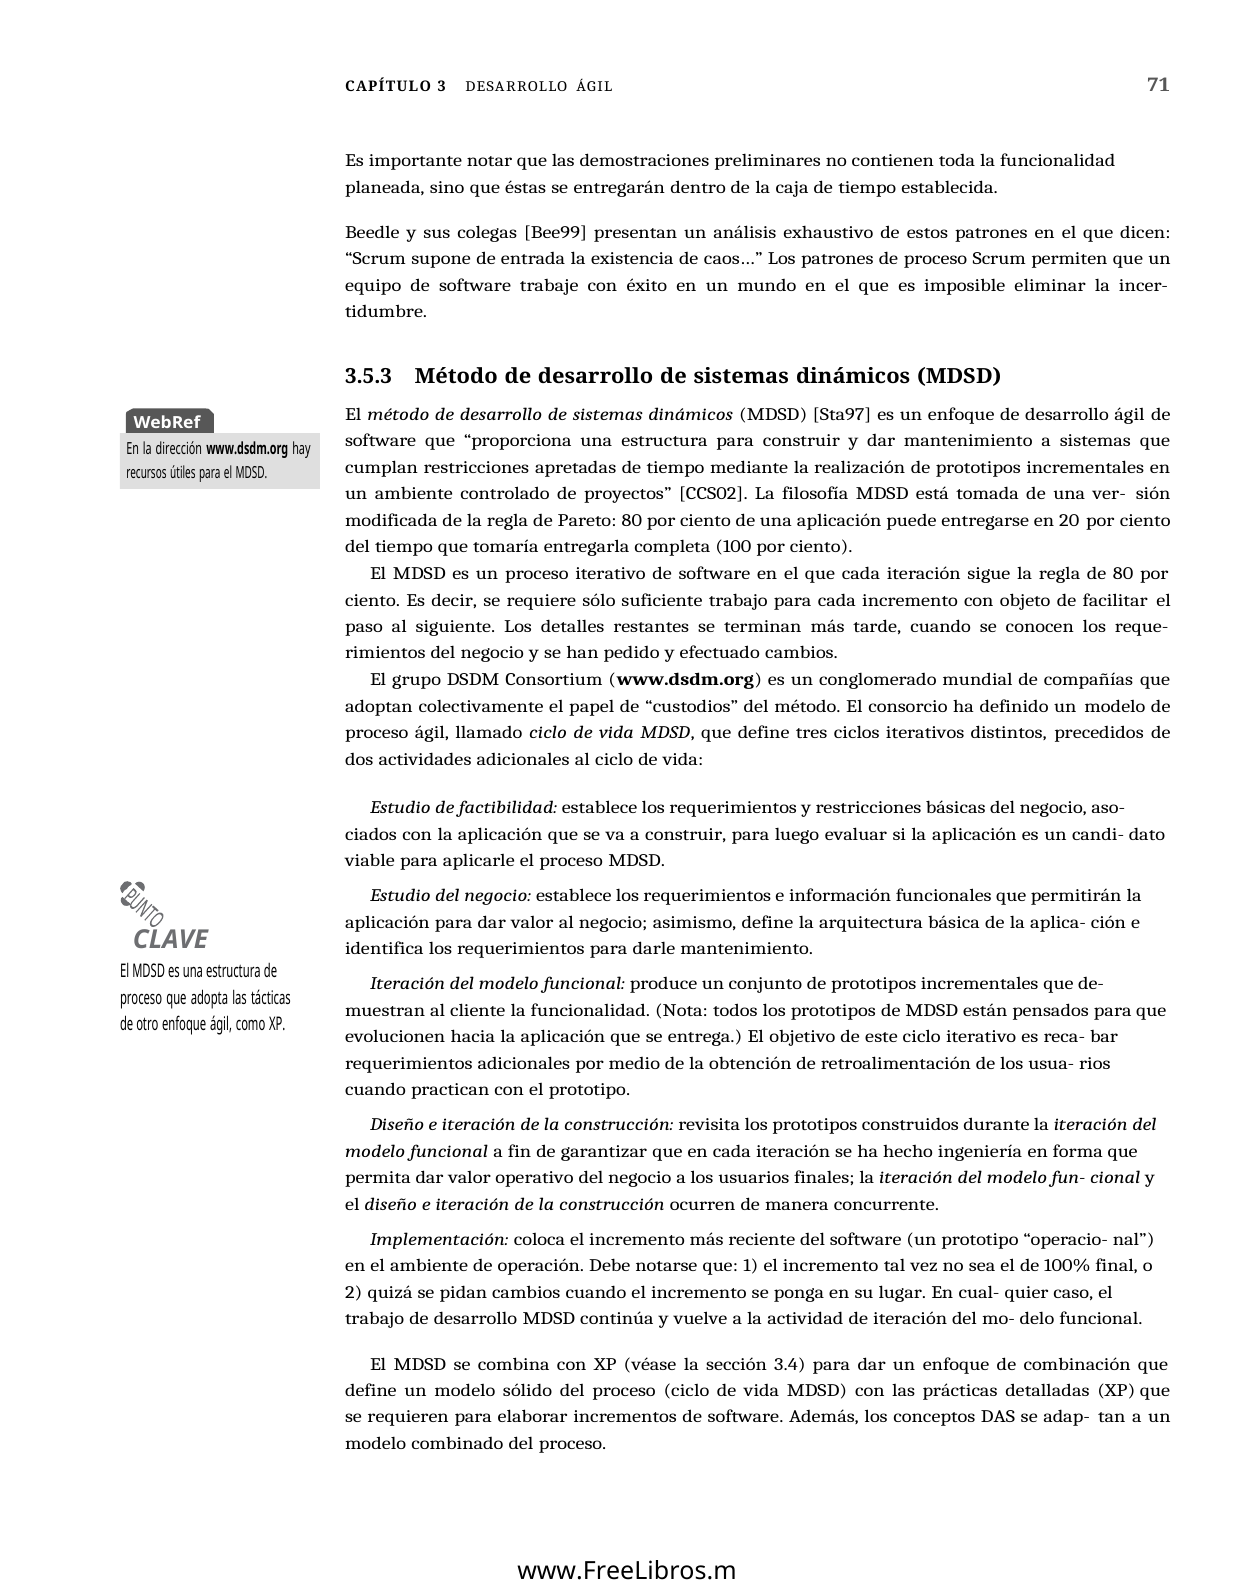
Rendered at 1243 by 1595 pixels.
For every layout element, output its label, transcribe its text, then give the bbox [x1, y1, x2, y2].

subtitle Método de desarrollo de sistemas dinámicos (MDSD) [345, 361, 1182, 390]
text Iteración del modelo funcional: produce un conjunto de prototipos incrementales que de- muestran al cliente la funcionalidad. (Nota: todos los prototipos de MDSD están pensados para que evolucionen hacia la aplicación que se entrega.) El objetivo de este ciclo iterativo es reca- bar requerimientos adicionales por medio de la obtención de retroalimentación de los usua- rios cuando practican con el prototipo. [345, 974, 1171, 1100]
text CAPÍTULO 3 DESARROLLO ÁGIL 71 [345, 72, 1182, 97]
text Beedle y sus colegas [Bee99] presentan un análisis exhaustivo de estos patrones en el que dicen: “Scrum supone de entrada la existencia de caos…” Los patrones de proceso Scrum permiten que un equipo de software trabaje con éxito en un mundo en el que es imposible eliminar la incer- tidumbre. [345, 222, 1170, 322]
text El MDSD es un proceso iterativo de software en el que cada iteración sigue la regla de 80 por ciento. Es decir, se requiere sólo suficiente trabajo para cada incremento con objeto de facilitar el paso al siguiente. Los detalles restantes se terminan más tarde, cuando se conocen los reque- rimientos del negocio y se han pedido y efectuado cambios. [345, 563, 1170, 663]
picture [120, 881, 132, 906]
text Estudio de factibilidad: establece los requerimientos y restricciones básicas del negocio, aso- ciados con la aplicación que se va a construir, para luego evaluar si la aplicación es un candi- dato viable para aplicarle el proceso MDSD. [345, 798, 1169, 871]
text El grupo DSDM Consortium (www.dsdm.org) es un conglomerado mundial de compañías que adoptan colectivamente el papel de “custodios” del método. El consorcio ha definido un modelo de proceso ágil, llamado ciclo de vida MDSD, que define tres ciclos iterativos distintos, precedidos de dos actividades adicionales al ciclo de vida: [345, 670, 1170, 769]
text Diseño e iteración de la construcción: revisita los prototipos construidos durante la iteración del modelo funcional a fin de garantizar que en cada iteración se ha hecho ingeniería en forma que permita dar valor operativo del negocio a los usuarios finales; la iteración del modelo fun- cional y el diseño e iteración de la construcción ocurren de manera concurrente. [345, 1115, 1164, 1214]
text Es importante notar que las demostraciones preliminares no contienen toda la funcionalidad planeada, sino que éstas se entregarán dentro de la caja de tiempo establecida. [345, 151, 1154, 198]
text Estudio del negocio: establece los requerimientos e información funcionales que permitirán la aplicación para dar valor al negocio; asimismo, define la arquitectura básica de la aplica- ción e identifica los requerimientos para darle mantenimiento. [345, 886, 1161, 959]
text El MDSD se combina con XP (véase la sección 3.4) para dar un enfoque de combinación que define un modelo sólido del proceso (ciclo de vida MDSD) con las prácticas detalladas (XP) que se requieren para elaborar incrementos de software. Además, los conceptos DAS se adap- tan a un modelo combinado del proceso. [345, 1354, 1170, 1454]
text El método de desarrollo de sistemas dinámicos (MDSD) [Sta97] es un enfoque de desarrollo ágil de software que “proporciona una estructura para construir y dar mantenimiento a sistemas que cumplan restricciones apretadas de tiempo mediante la realización de prototipos incrementales en un ambiente controlado de proyectos” [CCS02]. La filosofía MDSD está tomada de una ver- sión modificada de la regla de Pareto: 80 por ciento de una aplicación puede entregarse en 20 por ciento del tiempo que tomaría entregarla completa (100 por ciento). [345, 404, 1170, 557]
subtitle CLAVE [133, 921, 307, 956]
text Implementación: coloca el incremento más reciente del software (un prototipo “operacio- nal”) en el ambiente de operación. Debe notarse que: 1) el incremento tal vez no sea el de 100% final, o 2) quizá se pidan cambios cuando el incremento se ponga en su lugar. En cual- quier caso, el trabajo de desarrollo MDSD continúa y vuelve a la actividad de iteración del mo- delo funcional. [345, 1229, 1169, 1329]
text El MDSD es una estructura de proceso que adopta las tácticas de otro enfoque ágil, como XP. [120, 957, 304, 1036]
